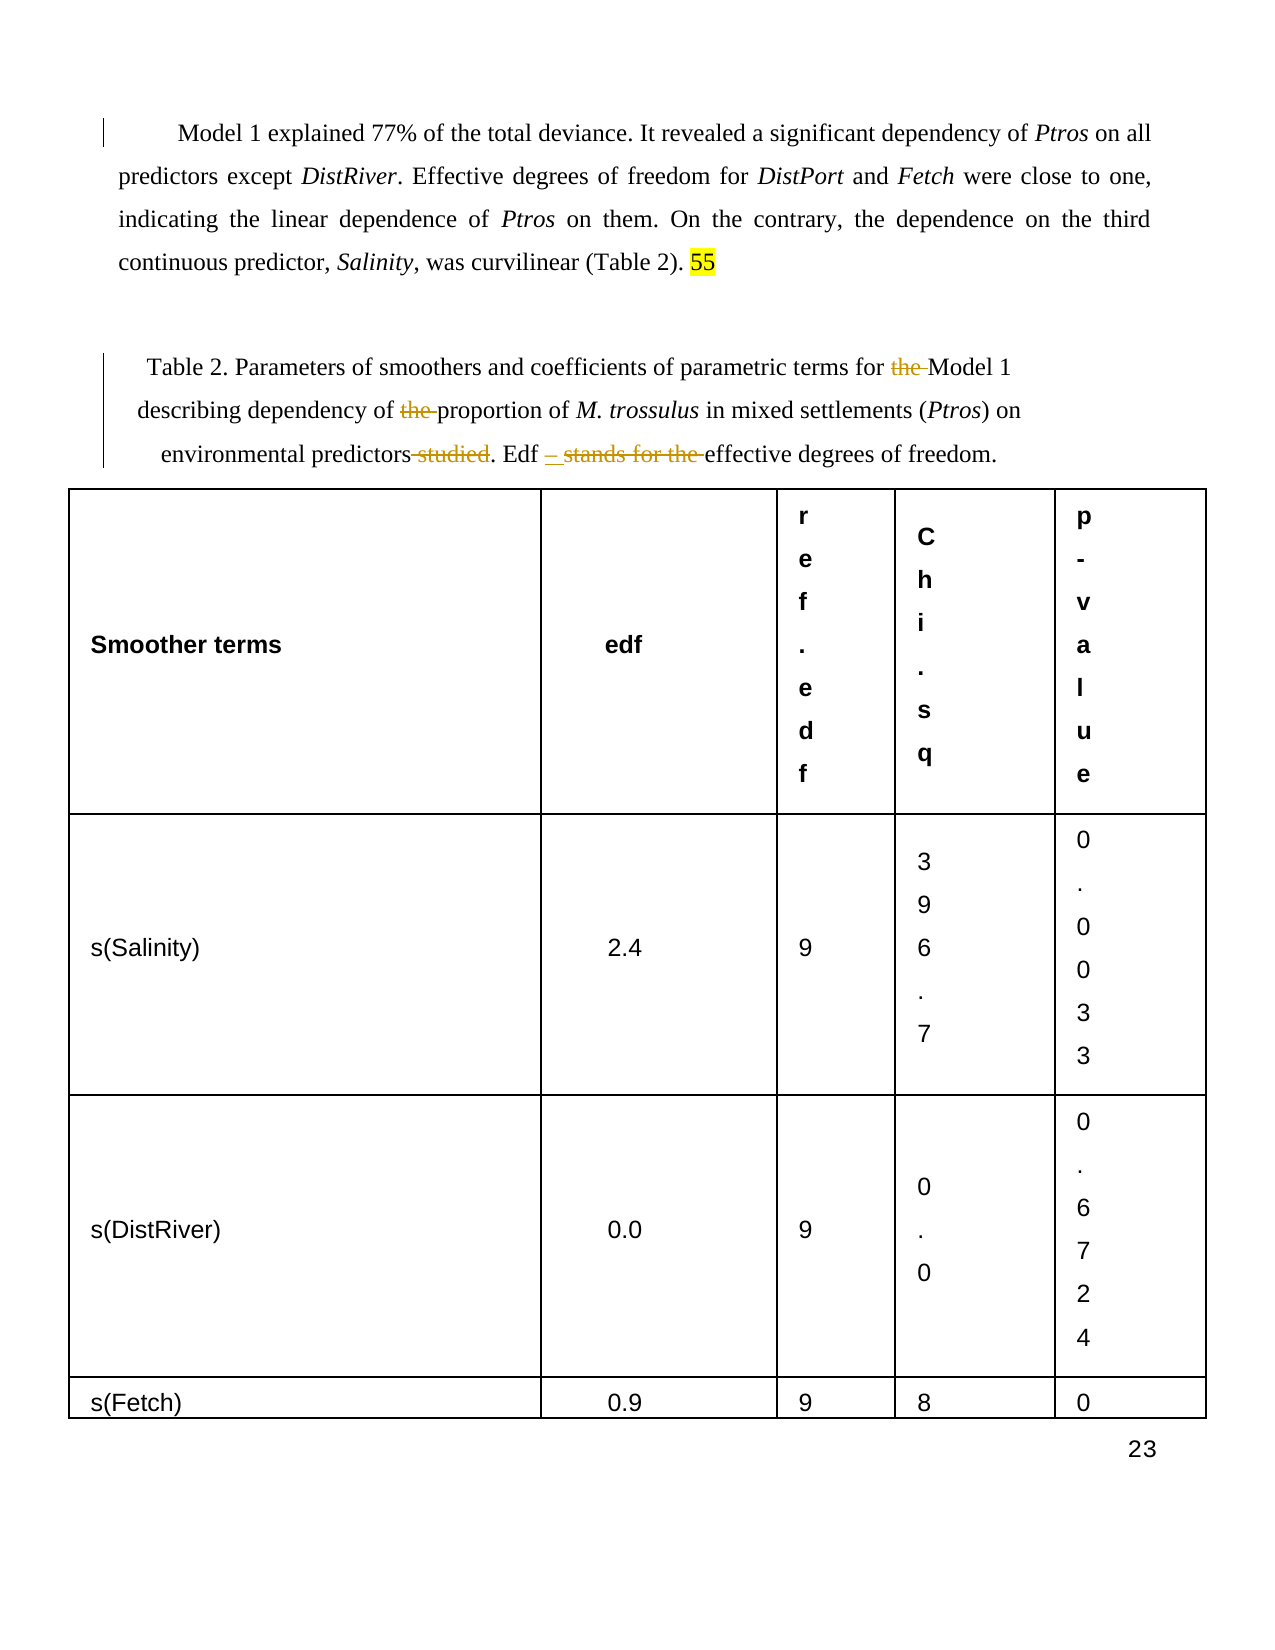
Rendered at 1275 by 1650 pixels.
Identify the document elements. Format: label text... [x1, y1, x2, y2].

table_cell s(Fetch) [70, 1378, 540, 1417]
table_cell 9 [778, 1378, 894, 1417]
table_cell 0.0 [542, 1096, 776, 1376]
table_cell s(Salinity) [70, 815, 540, 1094]
text Table 2. Parameters of smoothers and coefficients of parametric terms for Model 1 describing dependency of proportion of M. trossulus in mixed settlements (Ptros) on environmental predictors. Edf effective degrees of freedom. [124, 352, 1033, 467]
table_cell 2.4 [542, 815, 776, 1094]
table_header Chi.sq [896, 490, 1054, 813]
table_header ref.edf [778, 490, 894, 813]
table_header edf [542, 490, 776, 813]
table_header p-value [1056, 490, 1205, 813]
table_cell s(DistRiver) [70, 1096, 540, 1376]
table_cell 0.9 [542, 1378, 776, 1417]
table_cell 0.0 [896, 1096, 1054, 1376]
table_header Smoother terms [70, 490, 540, 813]
table_cell 9 [778, 815, 894, 1094]
table_cell 396.7 [896, 815, 1054, 1094]
table_cell 0.0033 [1056, 815, 1205, 1094]
table_cell 88.2 [896, 1378, 1054, 1417]
text Model 1 explained 77% of the total deviance. It revealed a significant dependency of Ptros on all predictors except DistRiver. Effective degrees of freedom for DistPort and Fetch were close to one, indicating the linear dependence of Ptros on them. On the contrary, the dependence on the third continuous predictor, Salinity, was curvilinear (Table 2). 55 [118, 118, 1152, 276]
table_cell 0.6724 [1056, 1096, 1205, 1376]
table_cell 0.0417 [1056, 1378, 1205, 1417]
table_cell 9 [778, 1096, 894, 1376]
